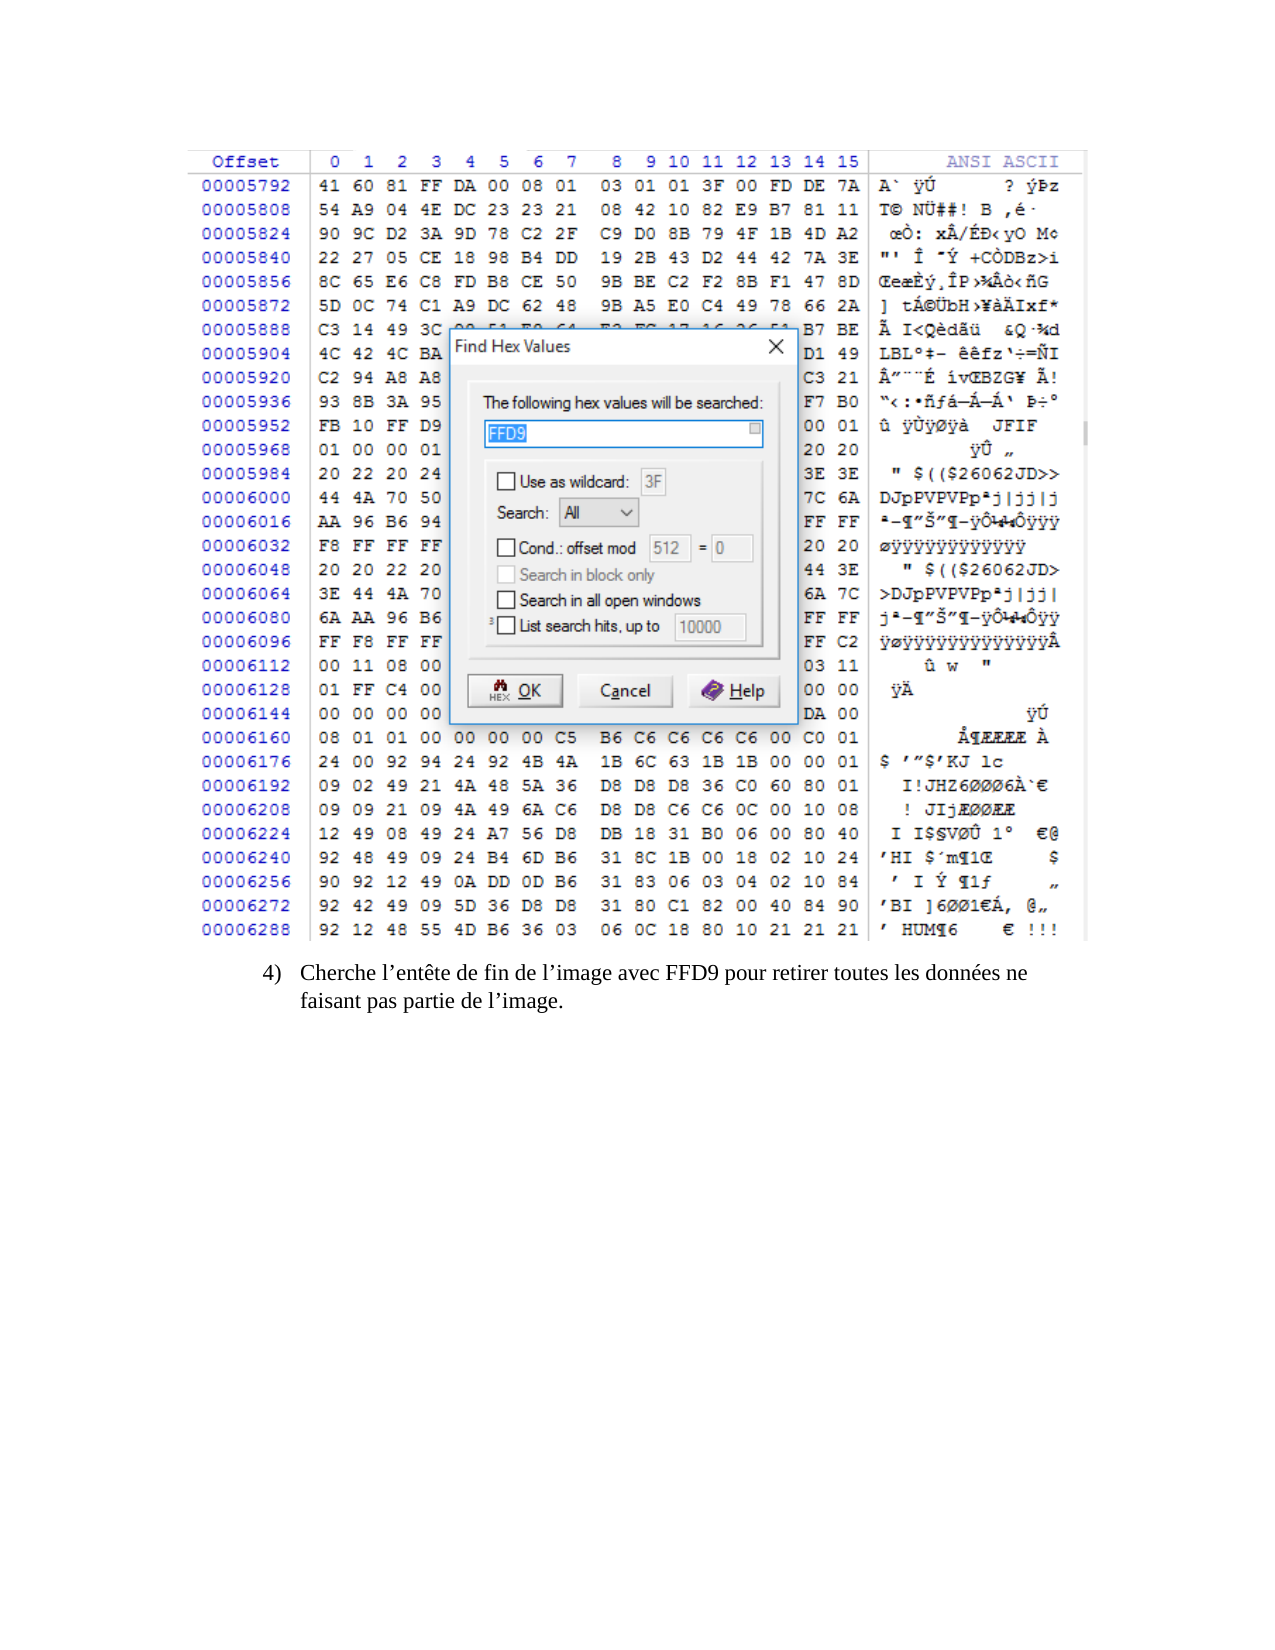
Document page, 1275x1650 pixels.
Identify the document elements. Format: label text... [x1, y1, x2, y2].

list Cherche l’entête de fin de l’image avec FFD9 pour retirer toutes les données ne faisant pas partie de l’image. [262, 959, 1087, 1014]
picture [187, 150, 1088, 941]
